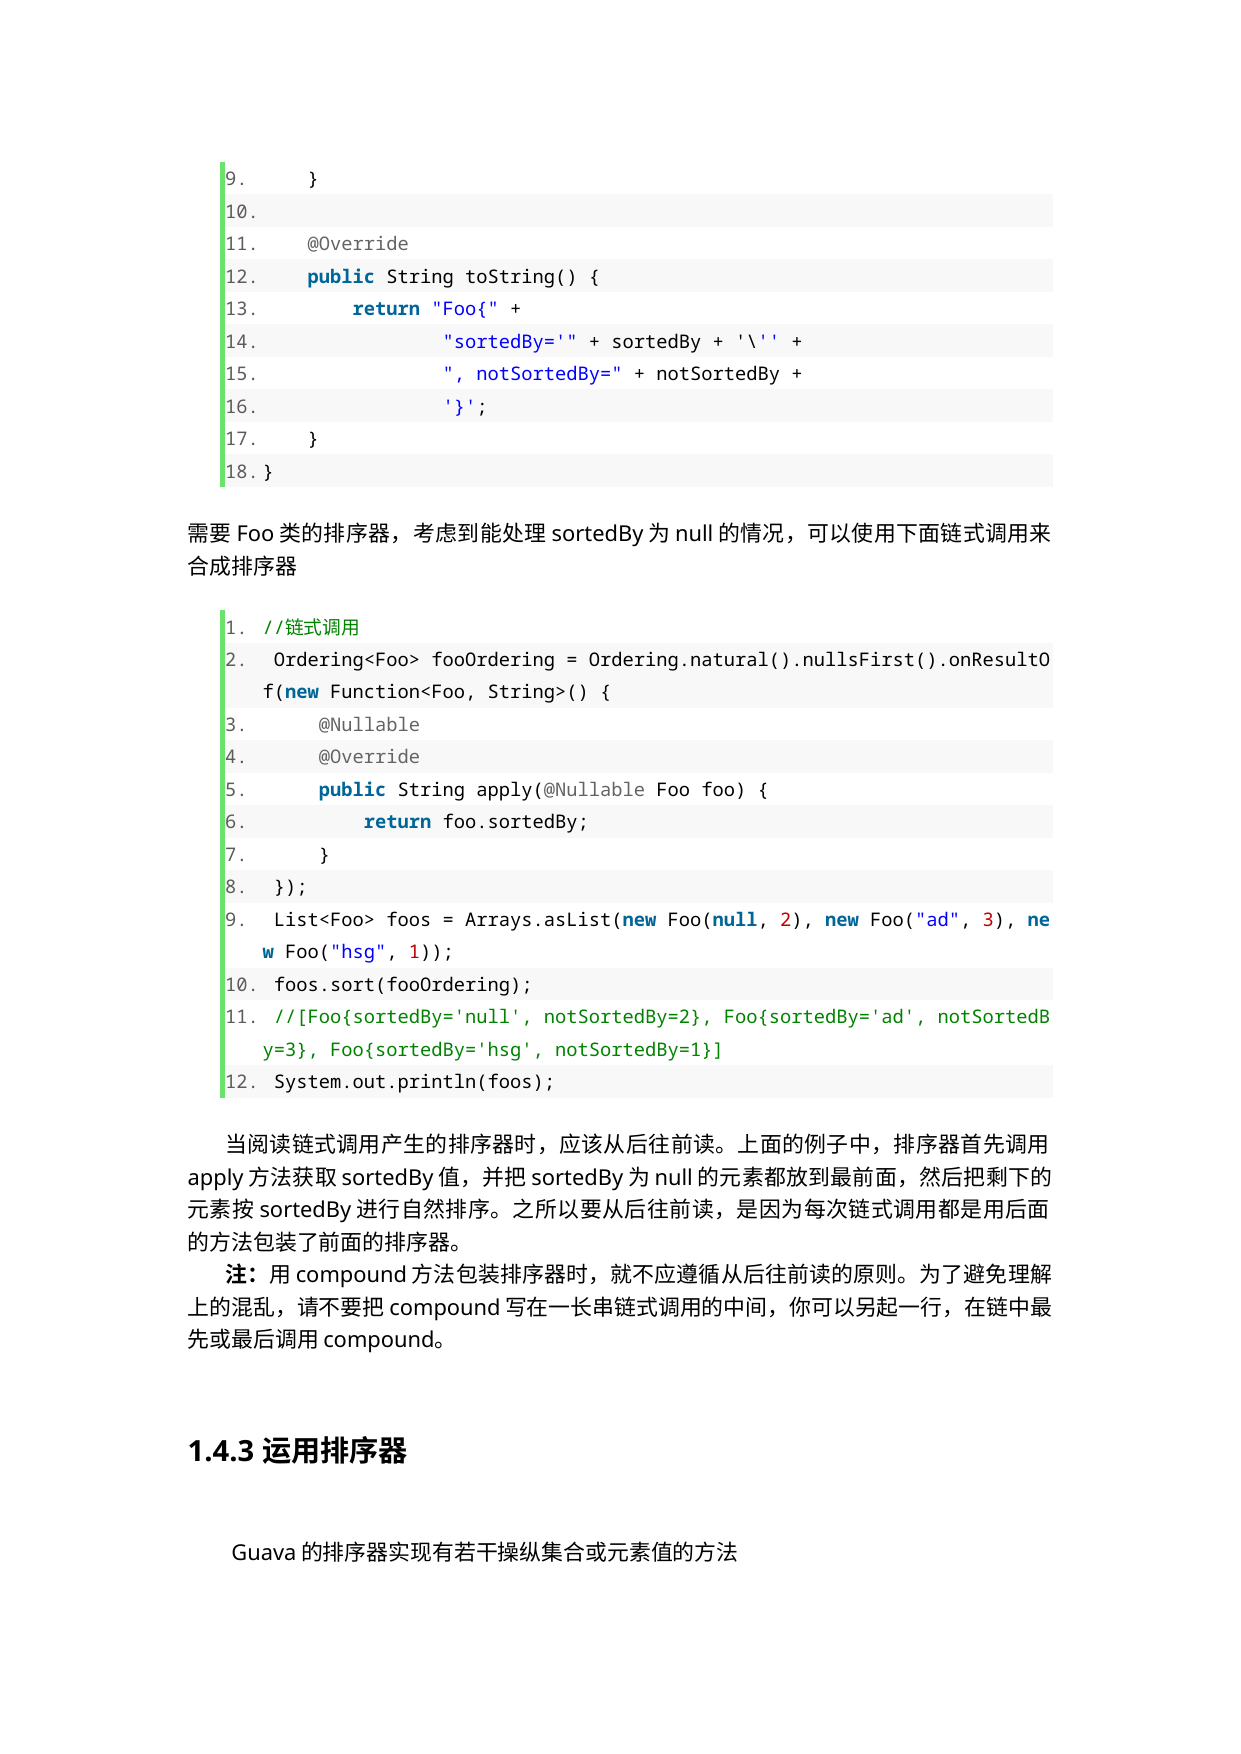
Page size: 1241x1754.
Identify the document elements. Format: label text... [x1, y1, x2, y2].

list //链式调用 [225, 610, 1053, 643]
list return "Foo{" + [225, 292, 1053, 324]
list //[Foo{sortedBy='null', notSortedBy=2}, Foo{sortedBy='ad', notSortedBy=3}, Foo{sortedBy='hsg', notSortedBy=1}] [225, 1000, 1053, 1065]
list Ordering<Foo> fooOrdering = Ordering.natural().nullsFirst().onResultOf(new Function<Foo, String>() { [225, 643, 1053, 708]
list return foo.sortedBy; [225, 805, 1053, 838]
text 当阅读链式调用产生的排序器时，应该从后往前读。上面的例子中，排序器首先调用apply方法获取sortedBy值，并把sortedBy为null的元素都放到最前面，然后把剩下的元素按sortedBy进行自然排序。之所以要从后往前读，是因为每次链式调用都是用后面的方法包装了前面的排序器。 [187, 1127, 1053, 1257]
list } [225, 838, 1053, 870]
list @Override [225, 740, 1053, 773]
list foos.sort(fooOrdering); [225, 968, 1053, 1000]
subtitle 1.4.3 运用排序器 [187, 1416, 1053, 1481]
list } [225, 162, 1053, 194]
list List<Foo> foos = Arrays.asList(new Foo(null, 2), new Foo("ad", 3), new Foo("hsg", 1)); [225, 903, 1053, 968]
list public String toString() { [225, 259, 1053, 292]
list @Nullable [225, 708, 1053, 740]
list } [225, 454, 1053, 487]
list @Override [225, 227, 1053, 259]
list System.out.println(foos); [225, 1065, 1053, 1098]
list "sortedBy='" + sortedBy + '\'' + [225, 324, 1053, 357]
text 注：用compound方法包装排序器时，就不应遵循从后往前读的原则。为了避免理解上的混乱，请不要把compound写在一长串链式调用的中间，你可以另起一行，在链中最先或最后调用compound。 [187, 1257, 1053, 1354]
text 需要Foo类的排序器，考虑到能处理sortedBy为null的情况，可以使用下面链式调用来合成排序器 [187, 516, 1053, 581]
list ", notSortedBy=" + notSortedBy + [225, 357, 1053, 389]
text Guava的排序器实现有若干操纵集合或元素值的方法 [187, 1535, 1053, 1567]
list } [225, 422, 1053, 454]
list public String apply(@Nullable Foo foo) { [225, 773, 1053, 805]
list }); [225, 870, 1053, 903]
list '}'; [225, 389, 1053, 422]
